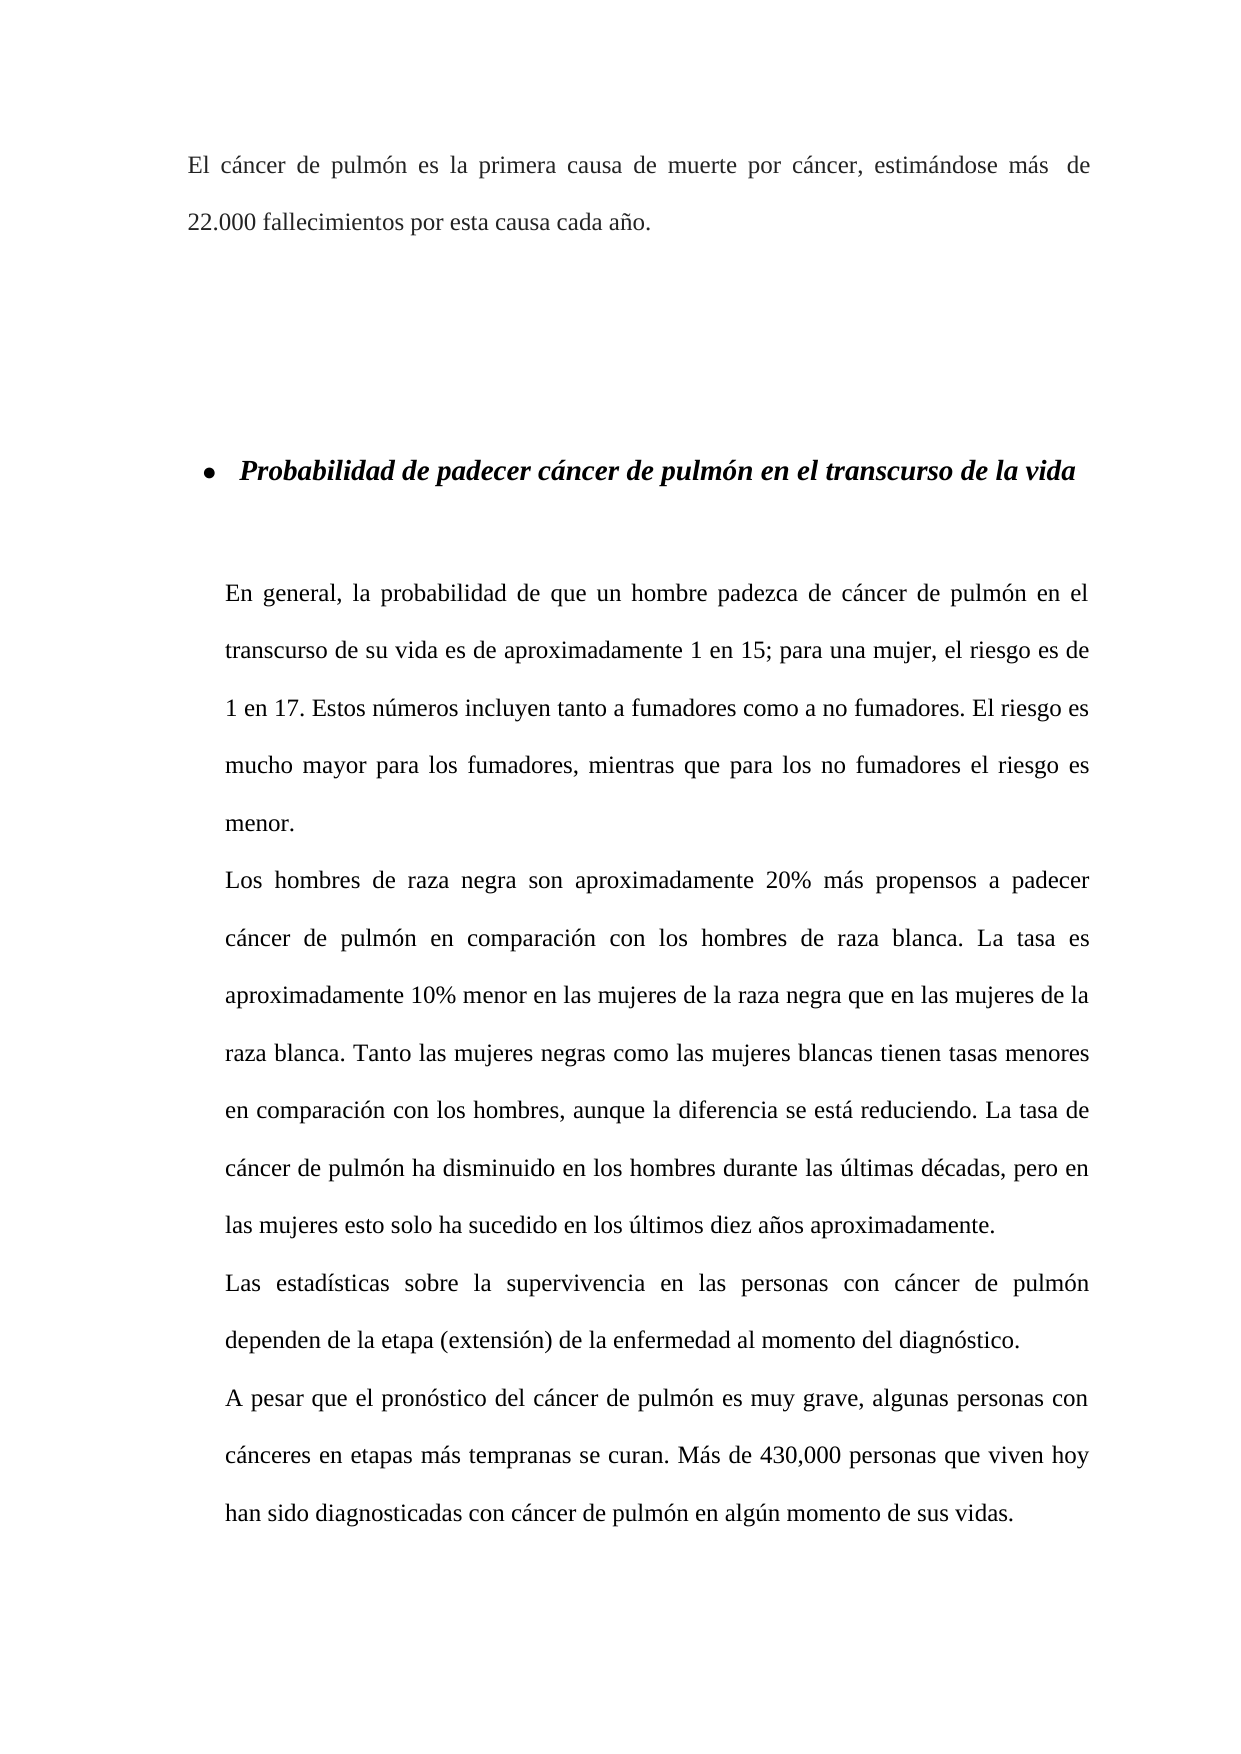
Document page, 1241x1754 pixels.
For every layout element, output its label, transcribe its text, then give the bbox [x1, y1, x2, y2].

text En general, la probabilidad de que un hombre padezca de cáncer de pulmón en el transcurso de su vida es de aproximadamente 1 en 15; para una mujer, el riesgo es de 1 en 17. Estos números incluyen tanto a fumadores como a no fumadores. El riesgo es mucho mayor para los fumadores, mientras que para los no fumadores el riesgo es menor. [225, 578, 1090, 836]
text El cáncer de pulmón es la primera causa de muerte por cáncer, estimándose más de 22.000 fallecimientos por esta causa cada año. [187, 150, 1090, 236]
text Los hombres de raza negra son aproximadamente 20% más propensos a padecer cáncer de pulmón en comparación con los hombres de raza blanca. La tasa es aproximadamente 10% menor en las mujeres de la raza negra que en las mujeres de la raza blanca. Tanto las mujeres negras como las mujeres blancas tienen tasas menores en comparación con los hombres, aunque la diferencia se está reduciendo. La tasa de cáncer de pulmón ha disminuido en los hombres durante las últimas décadas, pero en las mujeres esto solo ha sucedido en los últimos diez años aproximadamente. [225, 865, 1090, 1239]
list Probabilidad de padecer cáncer de pulmón en el transcurso de la vida [187, 453, 1090, 487]
text Las estadísticas sobre la supervivencia en las personas con cáncer de pulmón dependen de la etapa (extensión) de la enfermedad al momento del diagnóstico. [225, 1268, 1090, 1354]
text A pesar que el pronóstico del cáncer de pulmón es muy grave, algunas personas con cánceres en etapas más tempranas se curan. Más de 430,000 personas que viven hoy han sido diagnosticadas con cáncer de pulmón en algún momento de sus vidas. [225, 1383, 1090, 1526]
